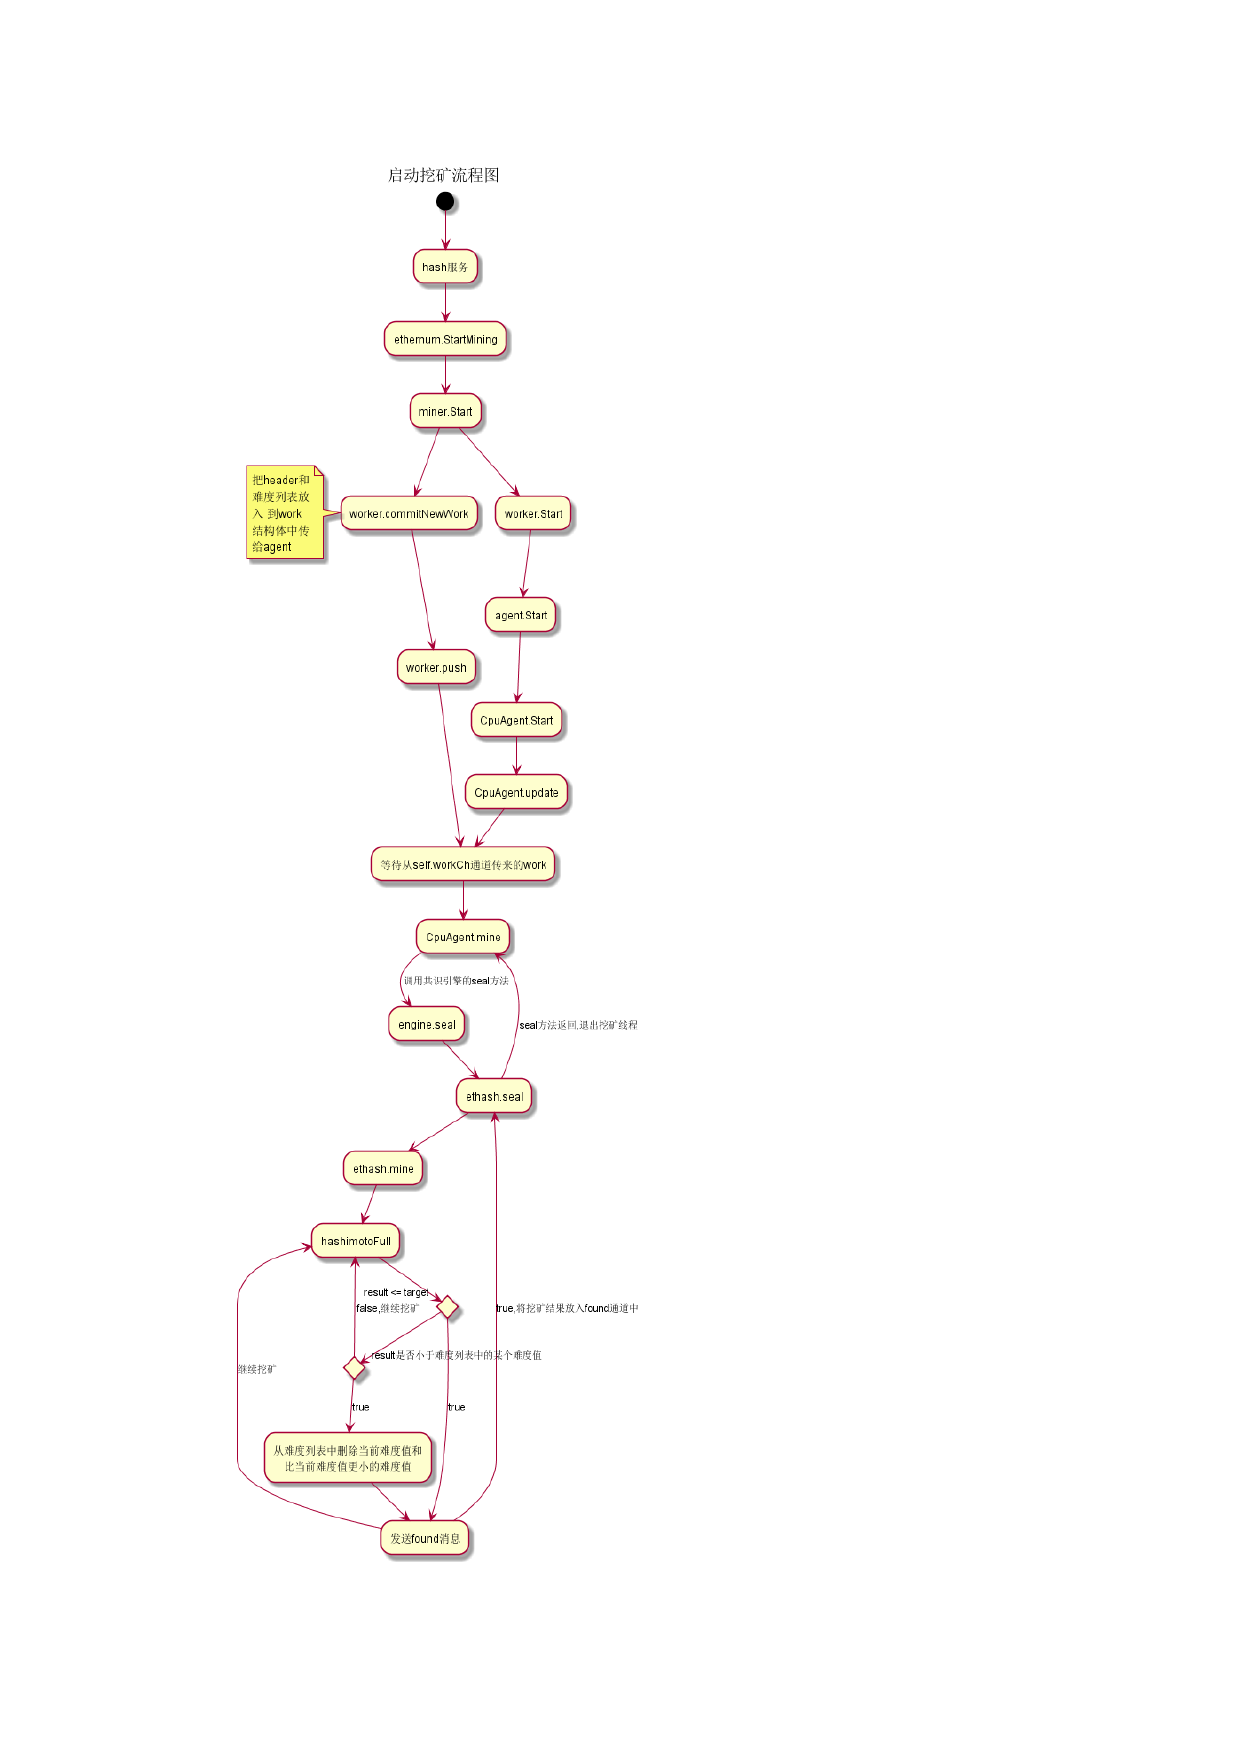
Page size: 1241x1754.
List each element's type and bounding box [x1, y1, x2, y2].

picture [231, 162, 648, 1563]
